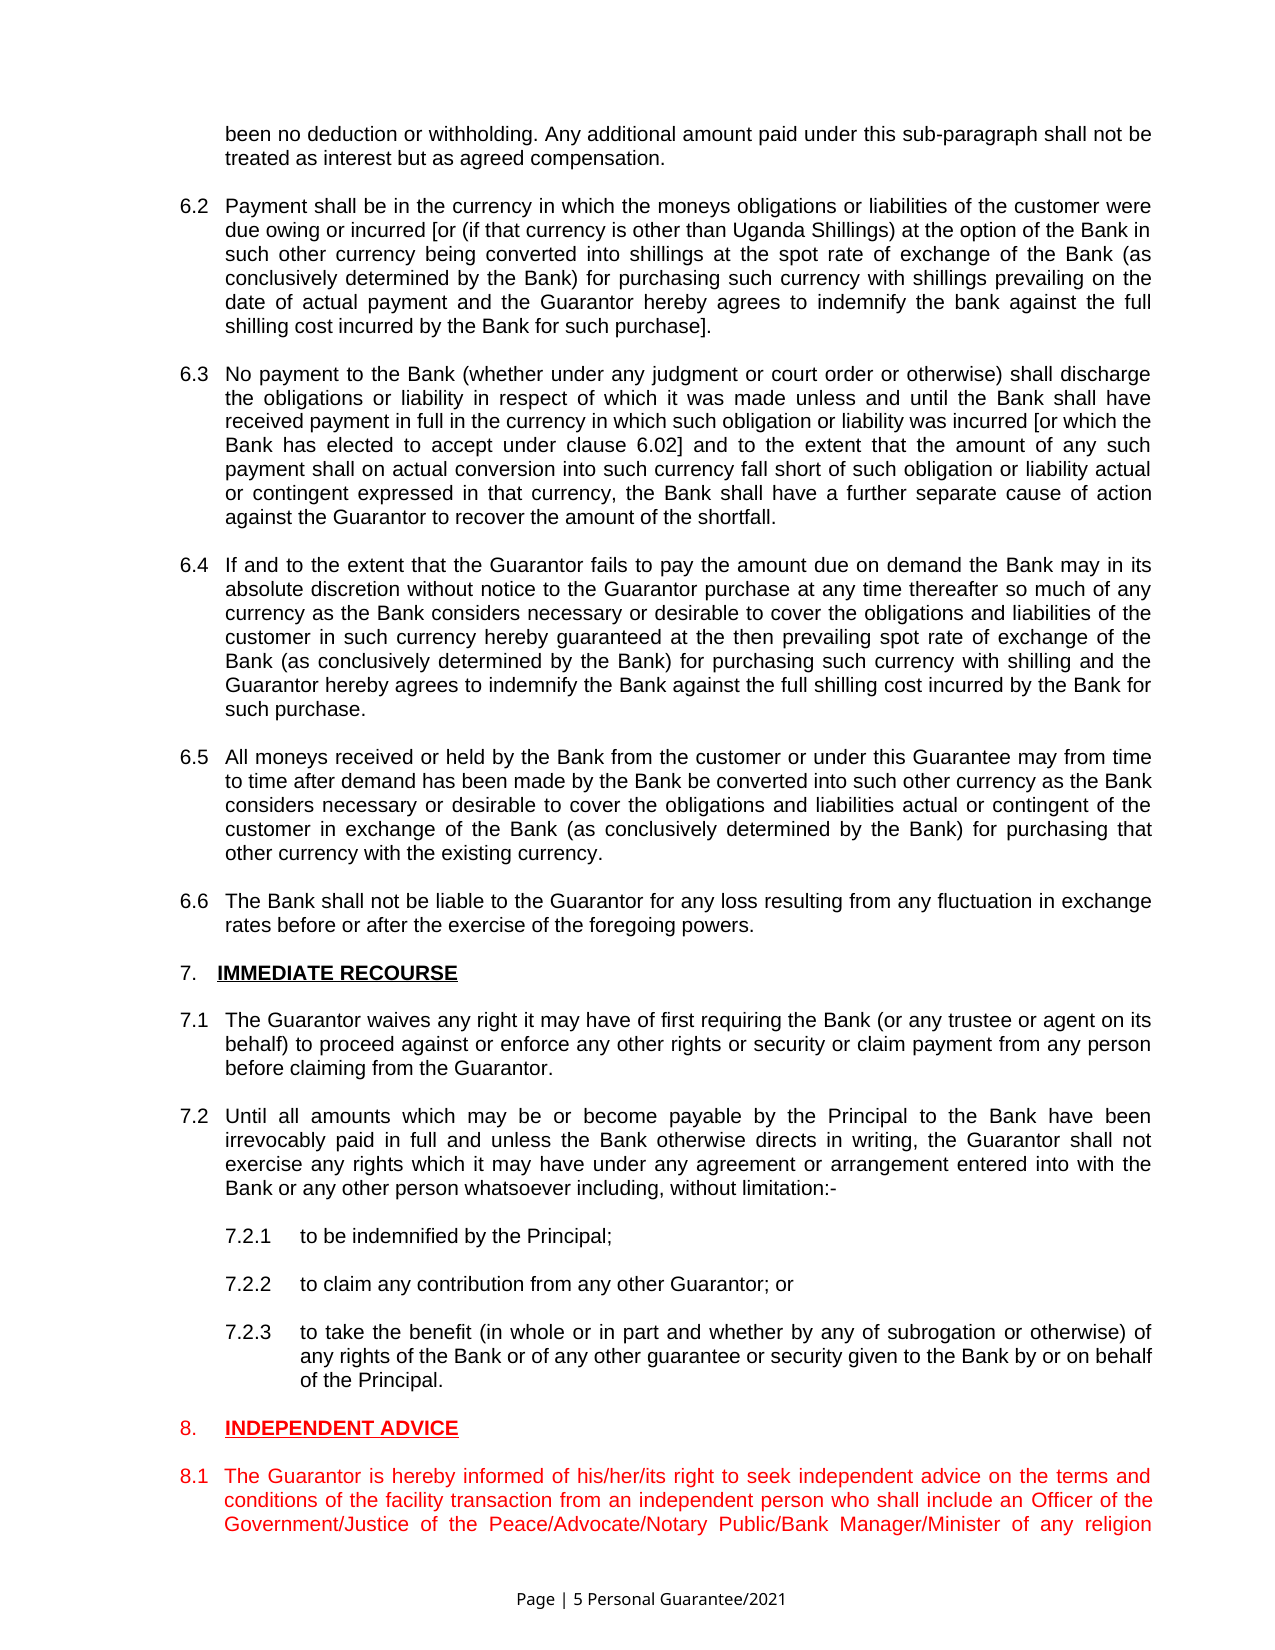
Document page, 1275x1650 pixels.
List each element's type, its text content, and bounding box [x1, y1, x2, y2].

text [179, 122, 1153, 170]
list IMMEDIATE RECOURSE [179, 960, 1153, 984]
text 6.3 No payment to the Bank (whether under any judgment or court order or otherwise) shall discharge the obligations or liability in respect of which it was made unless and until the Bank shall have received payment in full in the currency in which such obligation or liability was incurred [or which the Bank has elected to accept under clause 6.02] and to the extent that the amount of any such payment shall on actual conversion into such currency fall short of such obligation or liability actual or contingent expressed in that currency, the Bank shall have a further separate cause of action against the Guarantor to recover the amount of the shortfall. [179, 361, 1153, 529]
text 6.4 If and to the extent that the Guarantor fails to pay the amount due on demand the Bank may in its absolute discretion without notice to the Guarantor purchase at any time thereafter so much of any currency as the Bank considers necessary or desirable to cover the obligations and liabilities of the customer in such currency hereby guaranteed at the then prevailing spot rate of exchange of the Bank (as conclusively determined by the Bank) for purchasing such currency with shilling and the Guarantor hereby agrees to indemnify the Bank against the full shilling cost incurred by the Bank for such purchase. [179, 553, 1153, 721]
list INDEPENDENT ADVICE [179, 1416, 1153, 1439]
text 6.6 The Bank shall not be liable to the Guarantor for any loss resulting from any fluctuation in exchange rates before or after the exercise of the foregoing powers. [179, 888, 1153, 936]
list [179, 1463, 1153, 1535]
text 7.1 The Guarantor waives any right it may have of first requiring the Bank (or any trustee or agent on its behalf) to proceed against or enforce any other rights or security or claim payment from any person before claiming from the Guarantor. [179, 1008, 1153, 1080]
list to be indemnified by the Principal; [225, 1224, 1153, 1248]
text 6.5 All moneys received or held by the Bank from the customer or under this Guarantee may from time to time after demand has been made by the Bank be converted into such other currency as the Bank considers necessary or desirable to cover the obligations and liabilities actual or contingent of the customer in exchange of the Bank (as conclusively determined by the Bank) for purchasing that other currency with the existing currency. [179, 745, 1153, 864]
list to take the benefit (in whole or in part and whether by any of subrogation or otherwise) of any rights of the Bank or of any other guarantee or security given to the Bank by or on behalf of the Principal. [225, 1320, 1153, 1392]
list to claim any contribution from any other Guarantor; or [225, 1272, 1153, 1296]
text 6.2 Payment shall be in the currency in which the moneys obligations or liabilities of the customer were due owing or incurred [or (if that currency is other than Uganda Shillings) at the option of the Bank in such other currency being converted into shillings at the spot rate of exchange of the Bank (as conclusively determined by the Bank) for purchasing such currency with shillings prevailing on the date of actual payment and the Guarantor hereby agrees to indemnify the bank against the full shilling cost incurred by the Bank for such purchase]. [179, 194, 1153, 337]
text 7.2 Until all amounts which may be or become payable by the Principal to the Bank have been irrevocably paid in full and unless the Bank otherwise directs in writing, the Guarantor shall not exercise any rights which it may have under any agreement or arrangement entered into with the Bank or any other person whatsoever including, without limitation:- [179, 1104, 1153, 1200]
